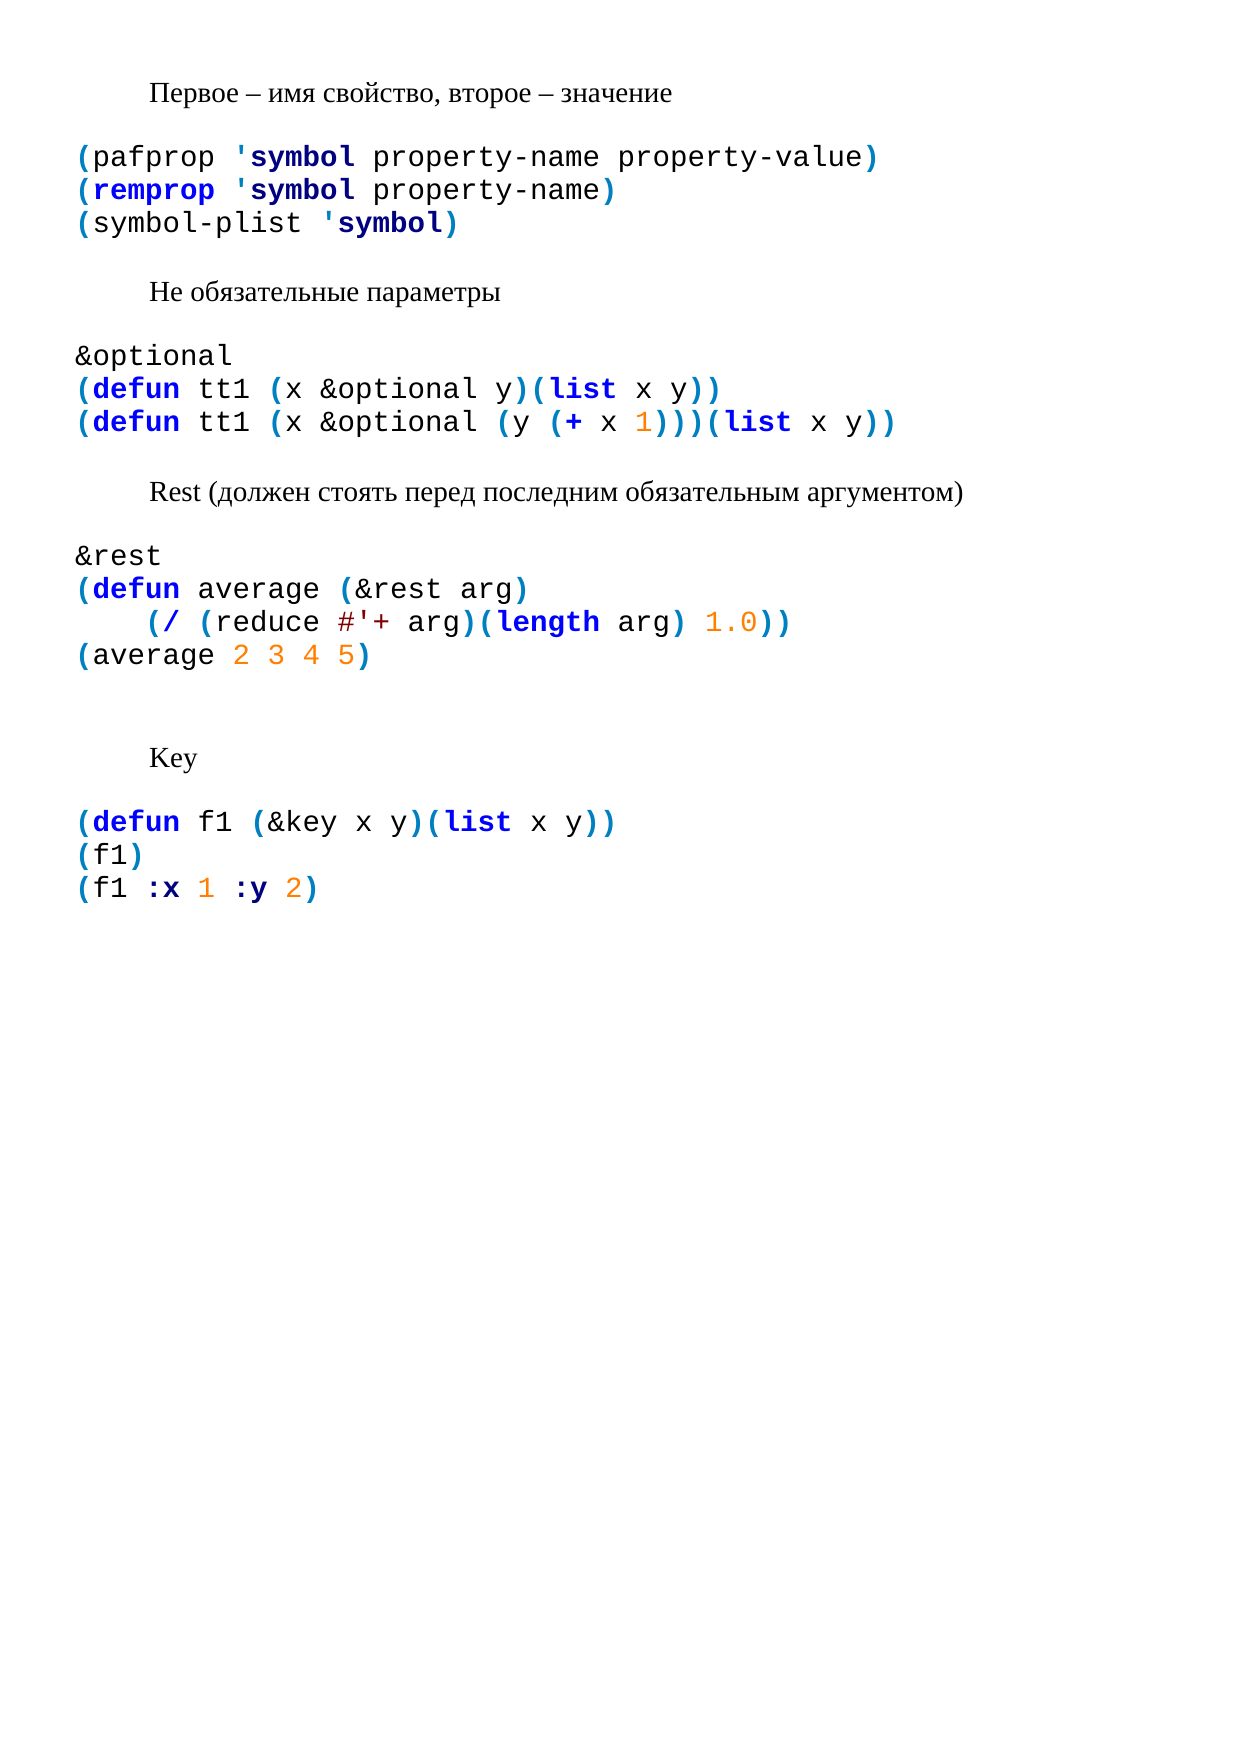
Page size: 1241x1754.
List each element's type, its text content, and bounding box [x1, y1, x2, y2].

text (/ (reduce #'+ arg)(length arg) 1.0)) [75, 607, 1165, 640]
text (f1 :x 1 :y 2) [75, 873, 1165, 906]
text Rest (должен стоять перед последним обязательным аргументом) [75, 474, 1165, 508]
text (average 2 3 4 5) [75, 640, 1165, 673]
text Первое – имя свойство, второе – значение [75, 75, 1165, 108]
text (remprop 'symbol property-name) [75, 175, 1165, 208]
text &rest [75, 541, 1165, 574]
text (pafprop 'symbol property-name property-value) [75, 142, 1165, 175]
text (defun tt1 (x &optional (y (+ x 1)))(list x y)) [75, 408, 1165, 441]
text Key [75, 740, 1165, 774]
text (defun tt1 (x &optional y)(list x y)) [75, 374, 1165, 408]
text (f1) [75, 840, 1165, 873]
text &optional [75, 342, 1165, 374]
text Не обязательные параметры [75, 274, 1165, 308]
text (defun f1 (&key x y)(list x y)) [75, 807, 1165, 840]
text (defun average (&rest arg) [75, 574, 1165, 607]
text (symbol-plist 'symbol) [75, 208, 1165, 241]
